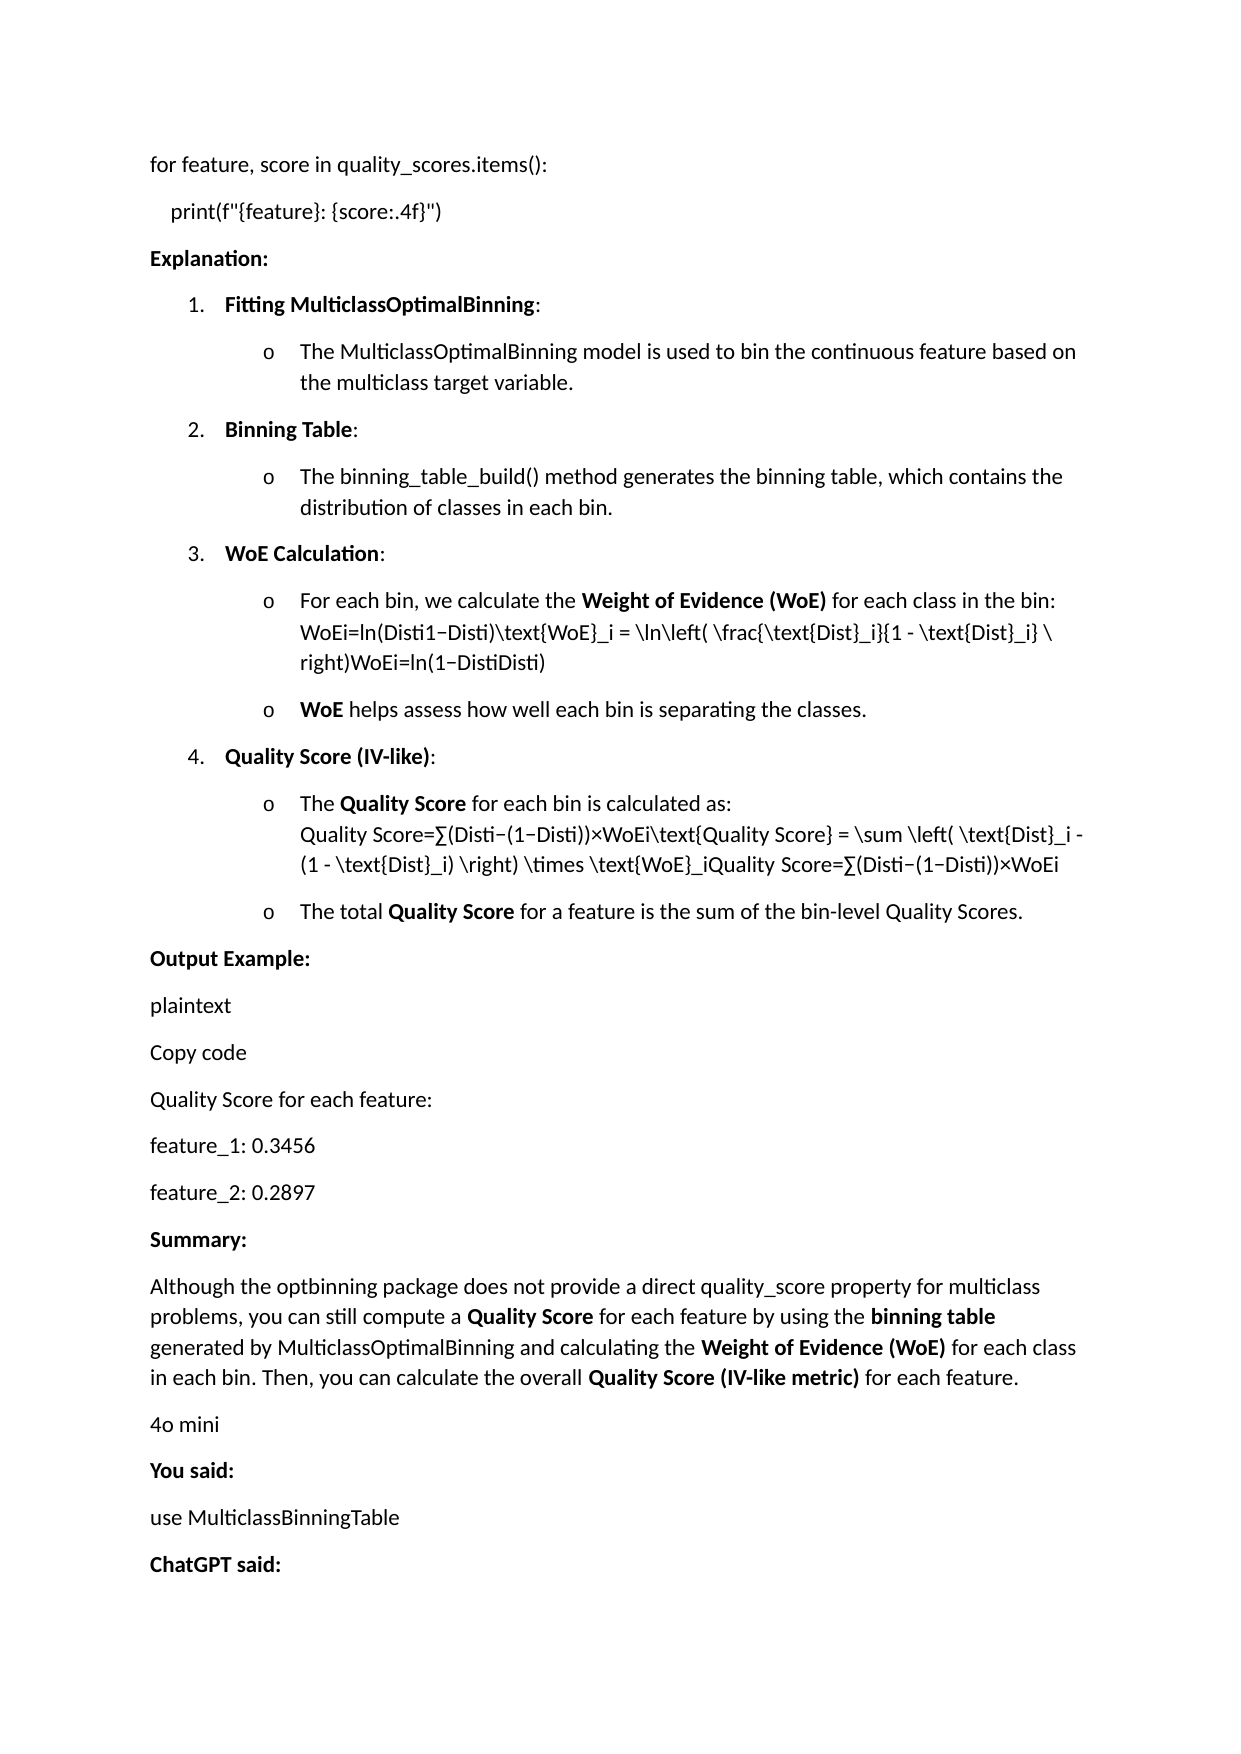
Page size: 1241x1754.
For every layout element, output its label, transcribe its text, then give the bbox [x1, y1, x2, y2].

list The MulticlassOptimalBinning model is used to bin the continuous feature based on the multiclass target variable. [262, 337, 1090, 396]
text ChatGPT said: [150, 1550, 1090, 1578]
list Fitting MulticlassOptimalBinning: [187, 291, 1090, 319]
text 4o mini [150, 1410, 1090, 1438]
list The total Quality Score for a feature is the sum of the bin-level Quality Scores. [262, 897, 1090, 925]
text feature_1: 0.3456 [150, 1132, 1090, 1160]
text You said: [150, 1457, 1090, 1485]
text feature_2: 0.2897 [150, 1178, 1090, 1207]
text for feature, score in quality_scores.items(): [150, 150, 1090, 178]
text Quality Score for each feature: [150, 1085, 1090, 1113]
list The binning_table_build() method generates the binning table, which contains the distribution of classes in each bin. [262, 462, 1090, 521]
list Binning Table: [187, 415, 1090, 443]
text Output Example: [150, 944, 1090, 972]
list For each bin, we calculate the Weight of Evidence (WoE) for each class in the bin: WoEi=ln⁡(Disti1−Disti)\text{WoE}_i = \ln\left( \frac{\text{Dist}_i}{1 - \text{Dist}_i} \right)WoEi​=ln(1−Disti​Disti​​) [262, 586, 1090, 676]
text Summary: [150, 1225, 1090, 1253]
text Copy code [150, 1038, 1090, 1066]
list WoE Calculation: [187, 539, 1090, 568]
text use MulticlassBinningTable [150, 1503, 1090, 1532]
text plaintext [150, 991, 1090, 1019]
list Quality Score (IV-like): [187, 742, 1090, 770]
text print(f"{feature}: {score:.4f}") [150, 197, 1090, 225]
text Although the optbinning package does not provide a direct quality_score property for multiclass problems, you can still compute a Quality Score for each feature by using the binning table generated by MulticlassOptimalBinning and calculating the Weight of Evidence (WoE) for each class in each bin. Then, you can calculate the overall Quality Score (IV-like metric) for each feature. [150, 1272, 1090, 1391]
list The Quality Score for each bin is calculated as: Quality Score=∑(Disti−(1−Disti))×WoEi\text{Quality Score} = \sum \left( \text{Dist}_i - (1 - \text{Dist}_i) \right) \times \text{WoE}_iQuality Score=∑(Disti​−(1−Disti​))×WoEi​ [262, 789, 1090, 878]
list WoE helps assess how well each bin is separating the classes. [262, 695, 1090, 723]
text Explanation: [150, 244, 1090, 272]
